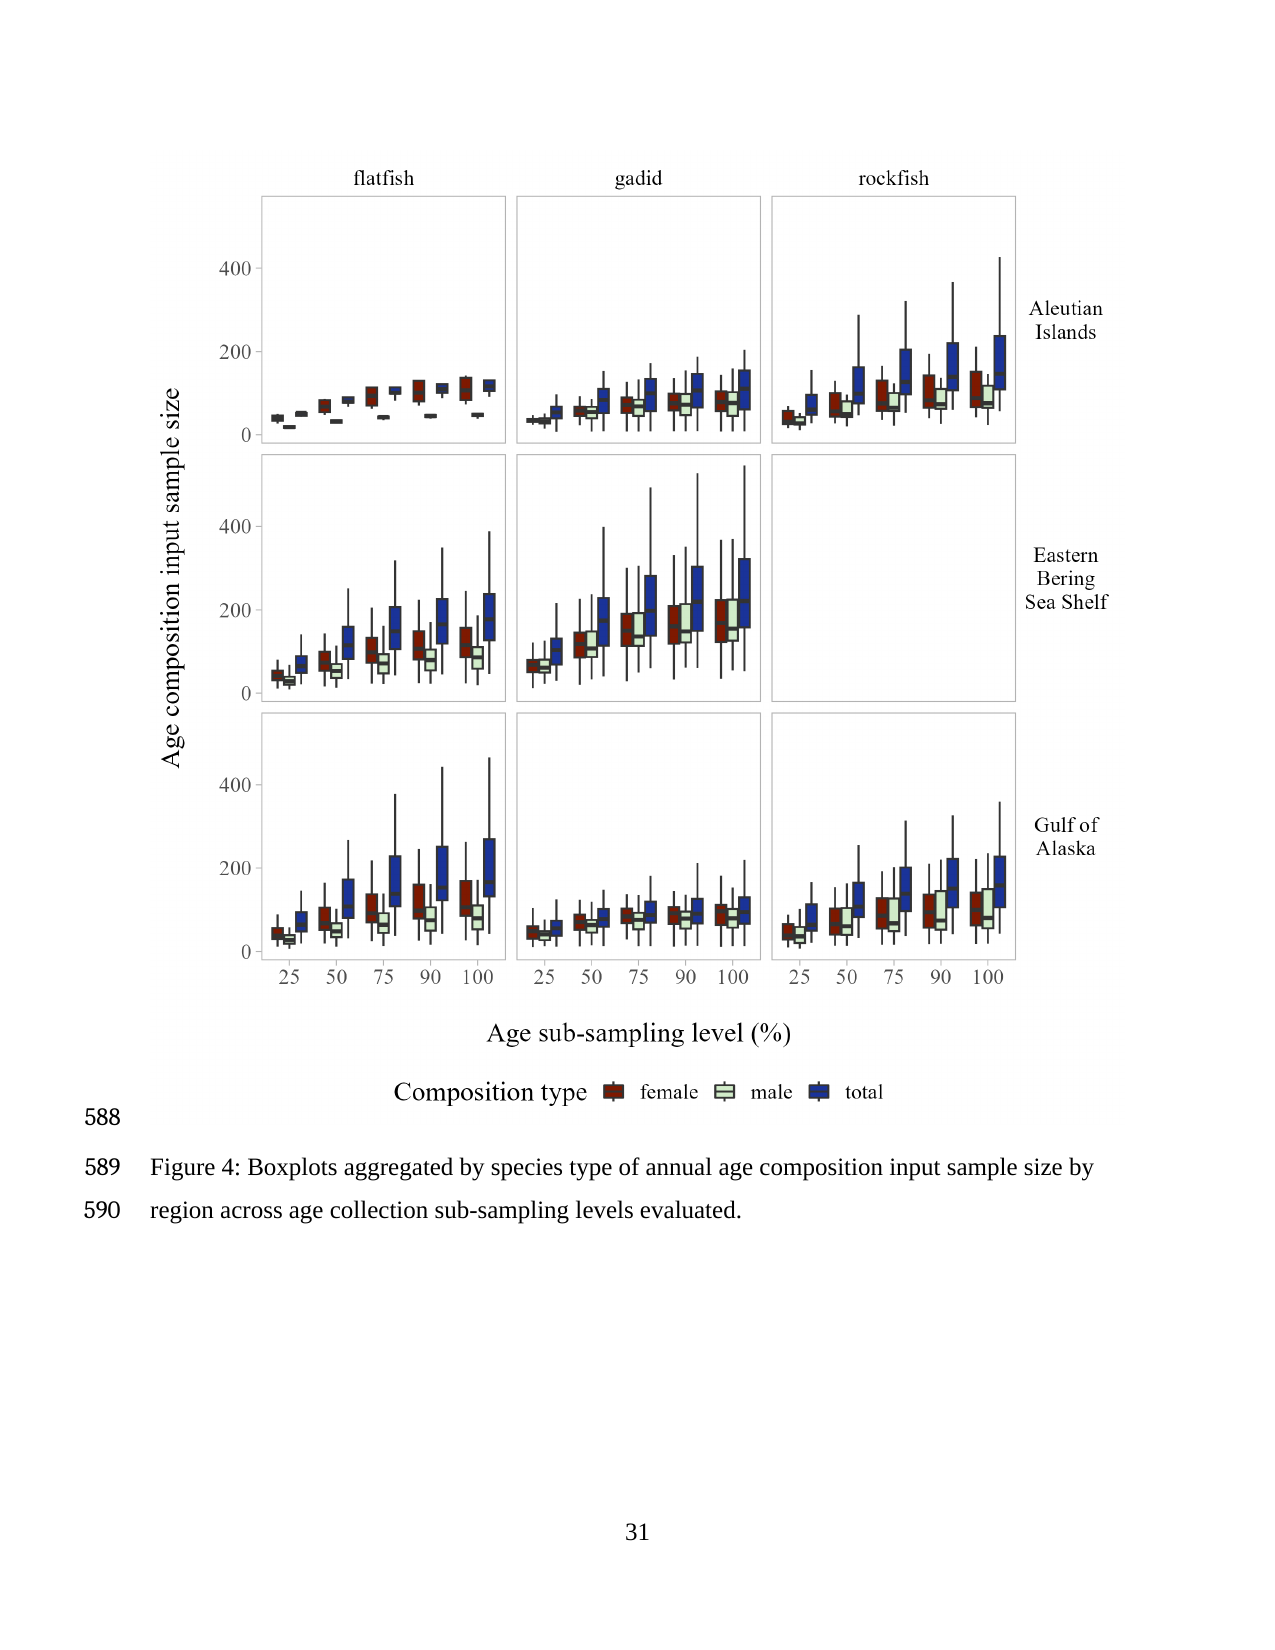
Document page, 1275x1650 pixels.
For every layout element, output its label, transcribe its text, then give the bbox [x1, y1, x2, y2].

picture [150, 150, 1125, 1125]
text Figure 4: Boxplots aggregated by species type of annual age composition input sample size by region across age collection sub-sampling levels evaluated. [150, 1152, 1125, 1224]
